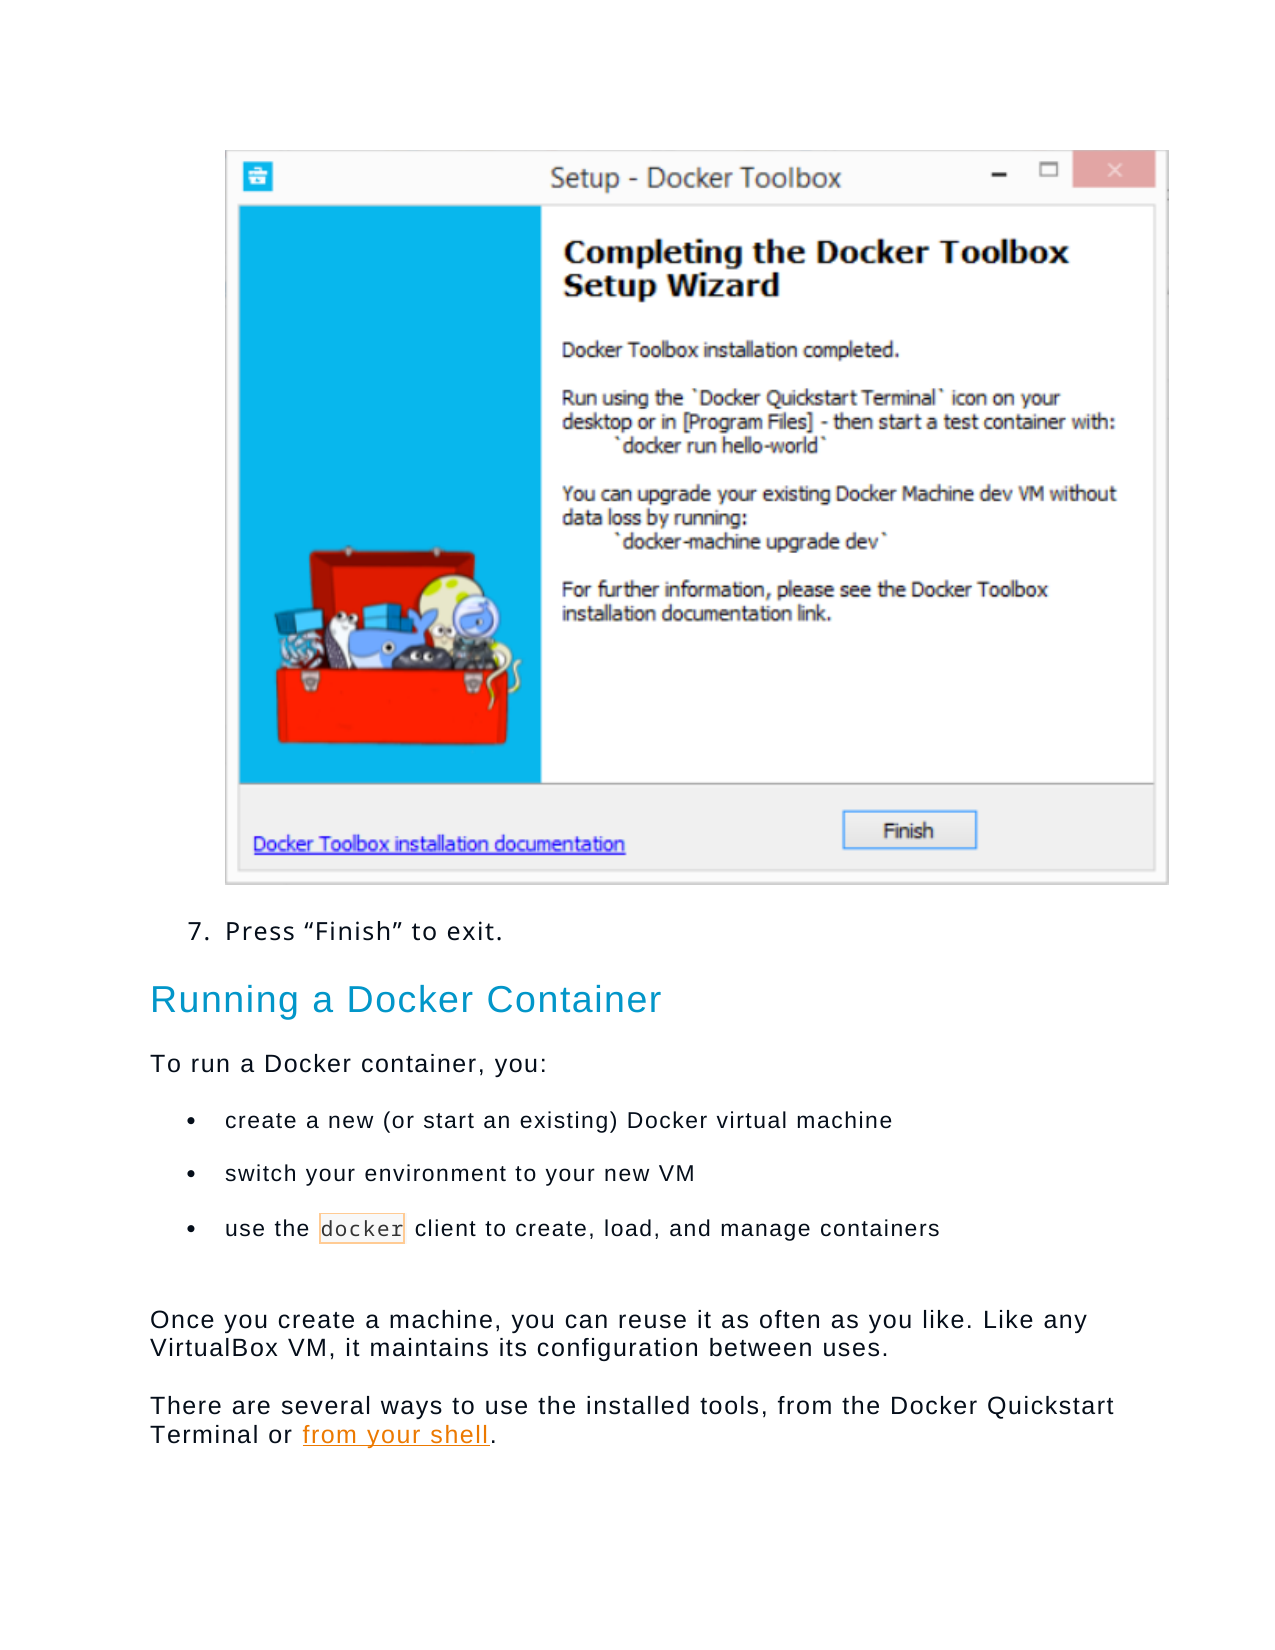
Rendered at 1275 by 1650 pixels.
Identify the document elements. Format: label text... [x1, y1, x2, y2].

list use the docker client to create, load, and manage containers [405, 1212, 1125, 1244]
list Press “Finish” to exit. [187, 913, 1125, 948]
list create a new (or start an existing) Docker virtual machine [187, 1107, 1125, 1133]
picture [225, 150, 1169, 885]
text Once you create a machine, you can reuse it as often as you like. Like any VirtualBox VM, it maintains its configuration between uses. [150, 1305, 1125, 1362]
text To run a Docker container, you: [150, 1049, 1125, 1078]
text There are several ways to use the installed tools, from the Docker Quickstart Terminal or from your shell. [150, 1391, 1125, 1449]
list use the docker client to create, load, and manage containers [187, 1212, 404, 1244]
list switch your environment to your new VM [187, 1160, 1125, 1186]
subtitle Running a Docker Container [150, 977, 1125, 1020]
